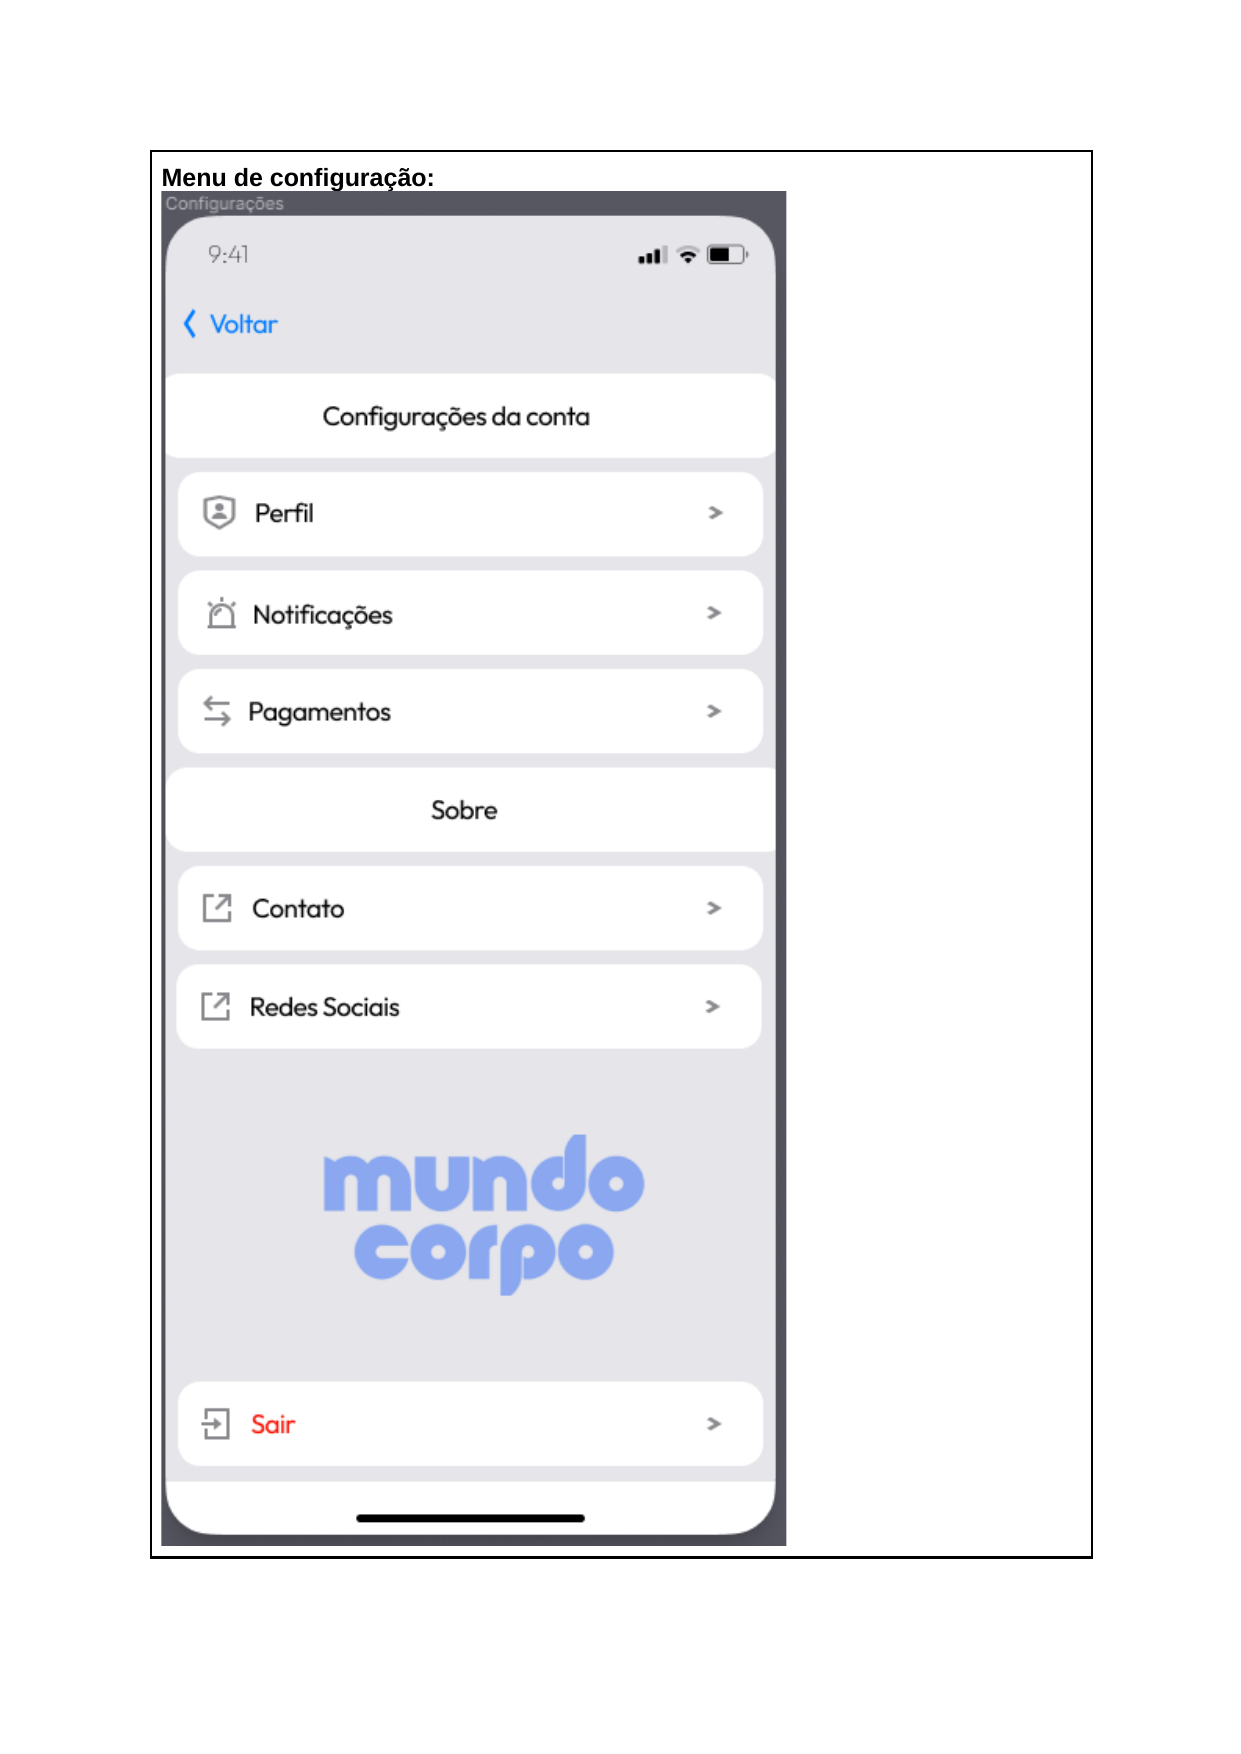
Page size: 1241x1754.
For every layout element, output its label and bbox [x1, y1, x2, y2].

table_header [152, 152, 1091, 1556]
picture [161, 191, 787, 1546]
